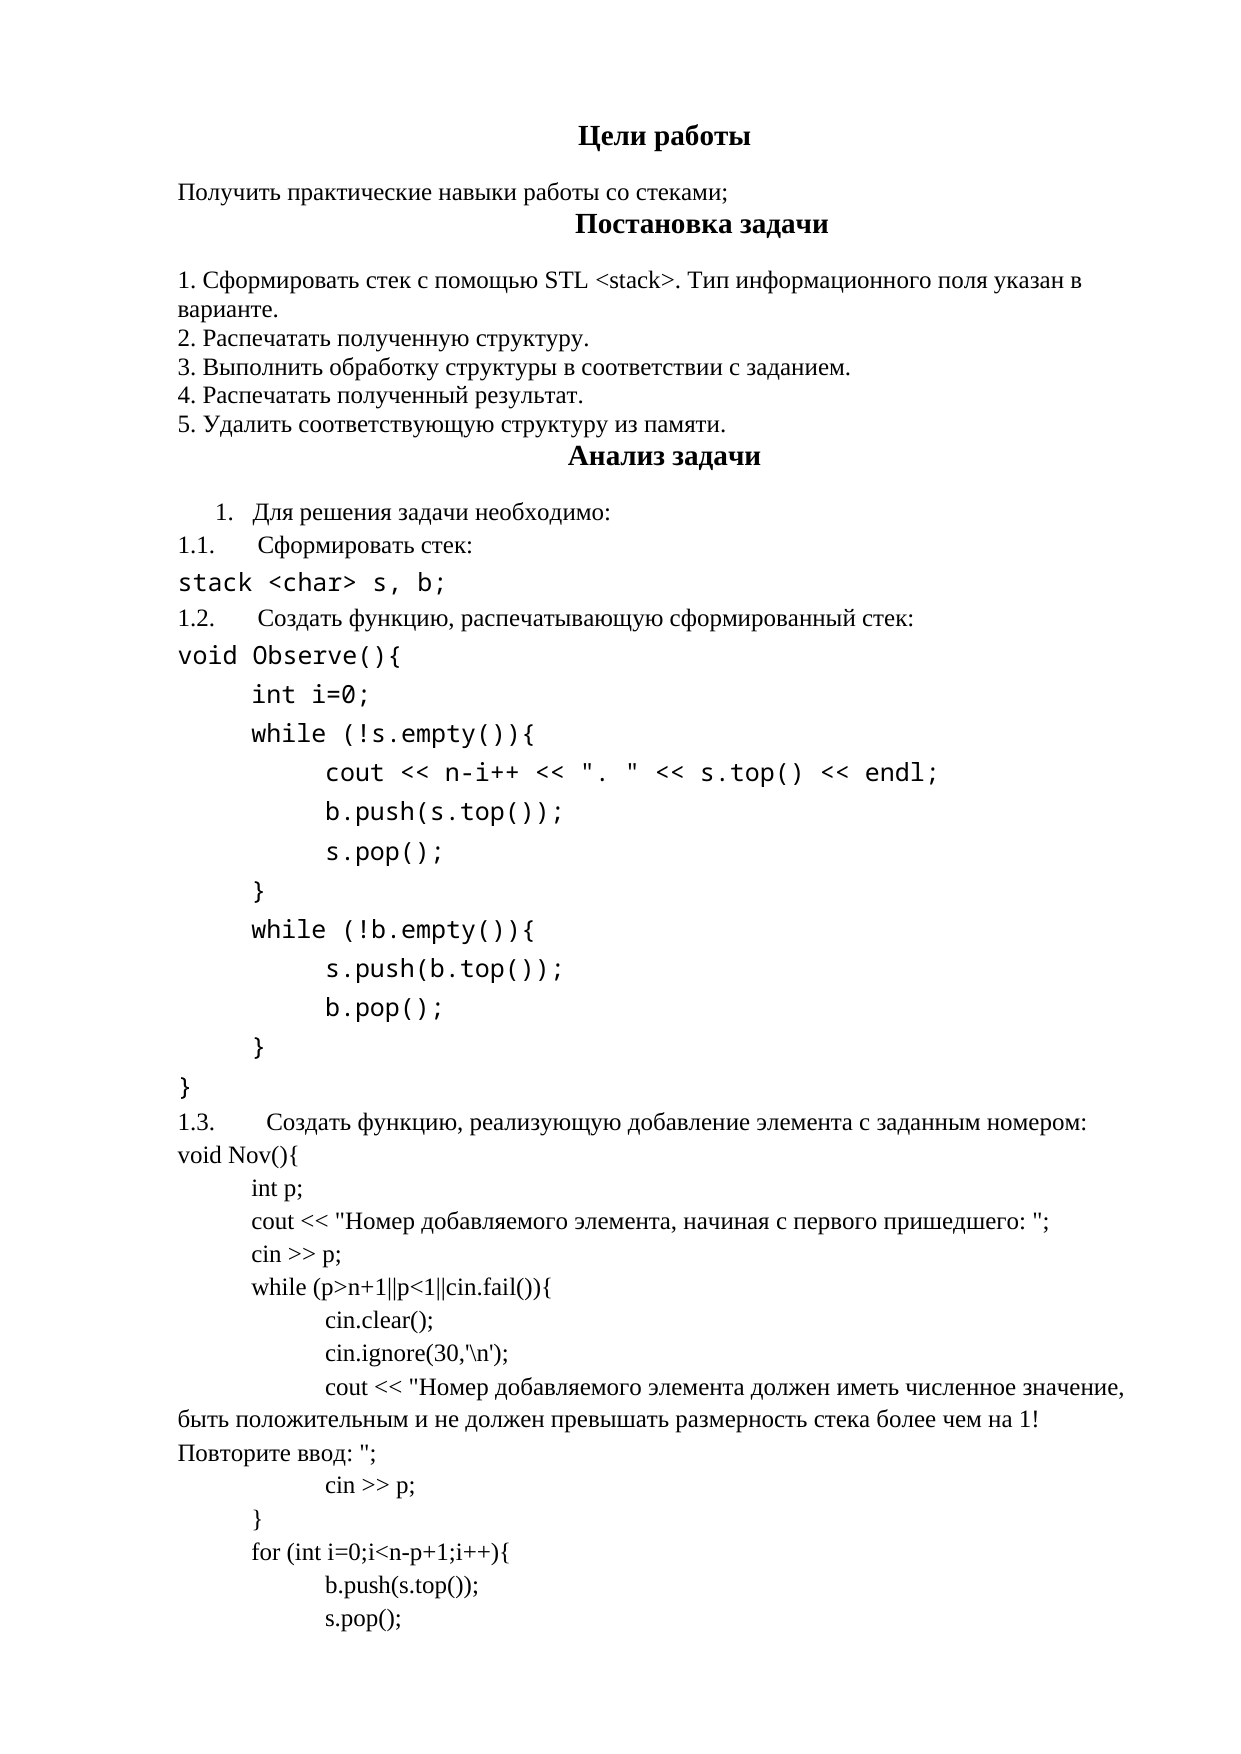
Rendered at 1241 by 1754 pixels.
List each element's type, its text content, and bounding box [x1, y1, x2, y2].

list s.pop(); [177, 1603, 1152, 1631]
list cout << n-i++ << ". " << s.top() << endl; [177, 755, 1152, 789]
list Создать функцию, реализующую добавление элемента с заданным номером: void Nov(){ [177, 1107, 1152, 1169]
list cin.clear(); [177, 1306, 1152, 1334]
text Получить практические навыки работы со стеками; [177, 177, 1152, 206]
list cin >> p; [177, 1239, 1152, 1268]
text 3. Выполнить обработку структуры в соответствии с заданием. [177, 352, 1152, 381]
text 1. Сформировать стек с помощью STL <stack>. Тип информационного поля указан в варианте. [177, 266, 1152, 323]
list } [177, 1068, 1152, 1102]
list b.push(s.top()); [177, 1570, 1152, 1598]
list b.push(s.top()); [177, 794, 1152, 828]
text 2. Распечатать полученную структуру. [177, 323, 1152, 352]
list while (!b.empty()){ [177, 912, 1152, 946]
list for (int i=0;i<n-p+1;i++){ [177, 1537, 1152, 1565]
text Цели работы [177, 118, 1152, 152]
list cout << "Номер добавляемого элемента, начиная с первого пришедшего: "; [177, 1206, 1152, 1235]
list Создать функцию, распечатывающую сформированный стек: void Observe(){ [177, 603, 1152, 671]
list s.pop(); [177, 833, 1152, 867]
text 4. Распечатать полученный результат. [177, 381, 1152, 409]
list while (!s.empty()){ [177, 716, 1152, 750]
list Сформировать стек: stack <char> s, b; [177, 531, 1152, 598]
list cout << "Номер добавляемого элемента должен иметь численное значение, быть положительным и не должен превышать размерность стека более чем на 1! Повторите ввод: "; [177, 1372, 1152, 1466]
text 5. Удалить соответствующую структуру из памяти. [177, 409, 1152, 438]
list } [177, 1504, 1152, 1532]
list cin.ignore(30,'\n'); [177, 1338, 1152, 1367]
list s.push(b.top()); [177, 951, 1152, 985]
list cin >> p; [177, 1471, 1152, 1499]
list Для решения задачи необходимо: [215, 497, 1152, 526]
list int p; [177, 1173, 1152, 1202]
list while (p>n+1||p<1||cin.fail()){ [177, 1272, 1152, 1301]
list Постановка задачи [252, 206, 1152, 240]
list b.pop(); [177, 990, 1152, 1024]
list } [177, 1029, 1152, 1063]
text Анализ задачи [177, 438, 1152, 472]
list int i=0; [177, 677, 1152, 711]
list } [177, 872, 1152, 906]
